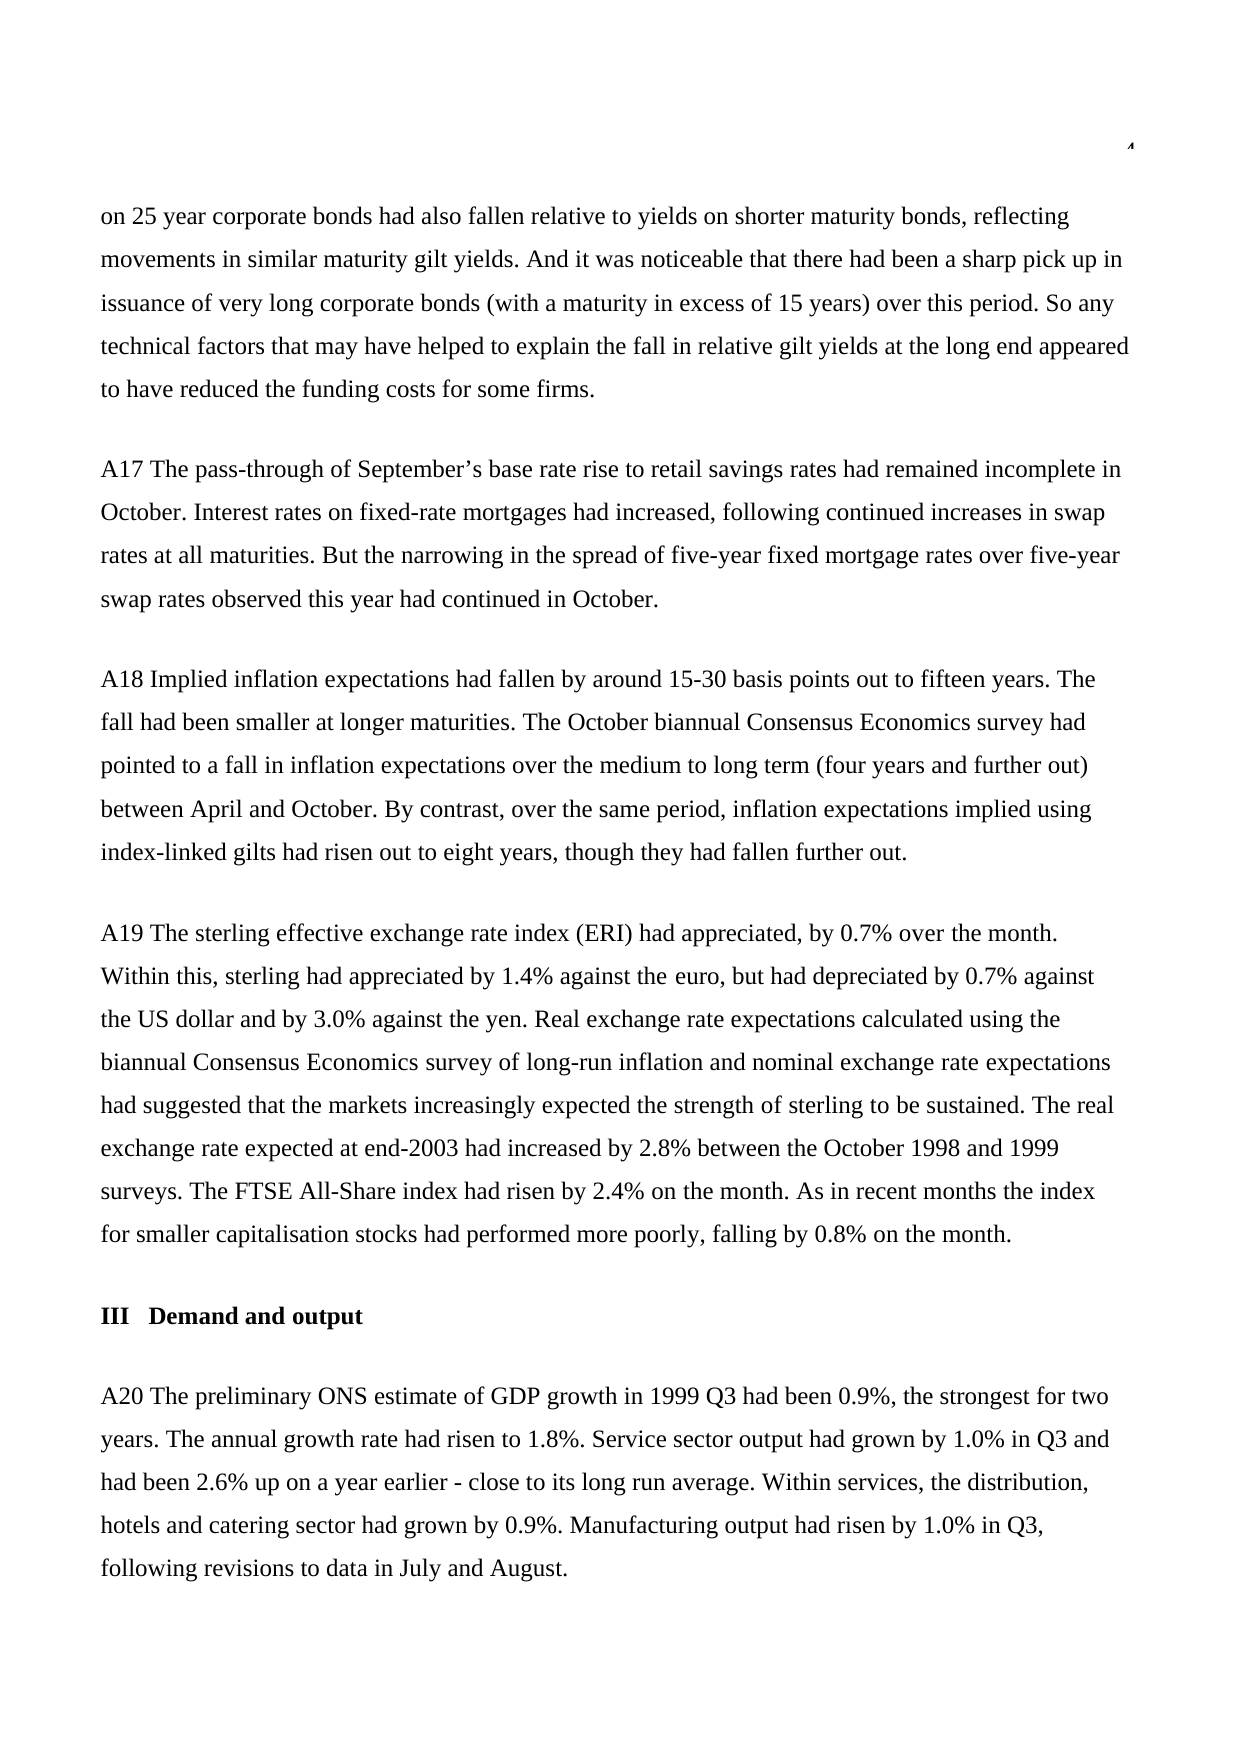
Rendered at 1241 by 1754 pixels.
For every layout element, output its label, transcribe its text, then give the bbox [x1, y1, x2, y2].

text A17 The pass-through of September’s base rate rise to retail savings rates had remained incomplete in October. Interest rates on fixed-rate mortgages had increased, following continued increases in swap rates at all maturities. But the narrowing in the spread of five-year fixed mortgage rates over five-year swap rates observed this year had continued in October. [100, 454, 1132, 612]
text on 25 year corporate bonds had also fallen relative to yields on shorter maturity bonds, reflecting movements in similar maturity gilt yields. And it was noticeable that there had been a sharp pick up in issuance of very long corporate bonds (with a maturity in excess of 15 years) over this period. So any technical factors that may have helped to explain the fall in relative gilt yields at the long end appeared to have reduced the funding costs for some firms. [100, 201, 1142, 403]
text A19 The sterling effective exchange rate index (ERI) had appreciated, by 0.7% over the month. Within this, sterling had appreciated by 1.4% against the euro, but had depreciated by 0.7% against the US dollar and by 3.0% against the yen. Real exchange rate expectations calculated using the biannual Consensus Economics survey of long-run inflation and nominal exchange rate expectations had suggested that the markets increasingly expected the strength of sterling to be sustained. The real exchange rate expected at end-2003 had increased by 2.8% between the October 1998 and 1999 surveys. The FTSE All-Share index had risen by 2.4% on the month. As in recent months the index for smaller capitalisation stocks had performed more poorly, falling by 0.8% on the month. [100, 918, 1127, 1248]
text A20 The preliminary ONS estimate of GDP growth in 1999 Q3 had been 0.9%, the strongest for two years. The annual growth rate had risen to 1.8%. Service sector output had grown by 1.0% in Q3 and had been 2.6% up on a year earlier - close to its long run average. Within services, the distribution, hotels and catering sector had grown by 0.9%. Manufacturing output had risen by 1.0% in Q3, following revisions to data in July and August. [100, 1381, 1123, 1582]
text A18 Implied inflation expectations had fallen by around 15-30 basis points out to fifteen years. The fall had been smaller at longer maturities. The October biannual Consensus Economics survey had pointed to a fall in inflation expectations over the medium to long term (four years and further out) between April and October. By contrast, over the same period, inflation expectations implied using index-linked gilts had risen out to eight years, though they had fallen further out. [100, 664, 1113, 866]
subtitle Demand and output [100, 1301, 1153, 1329]
